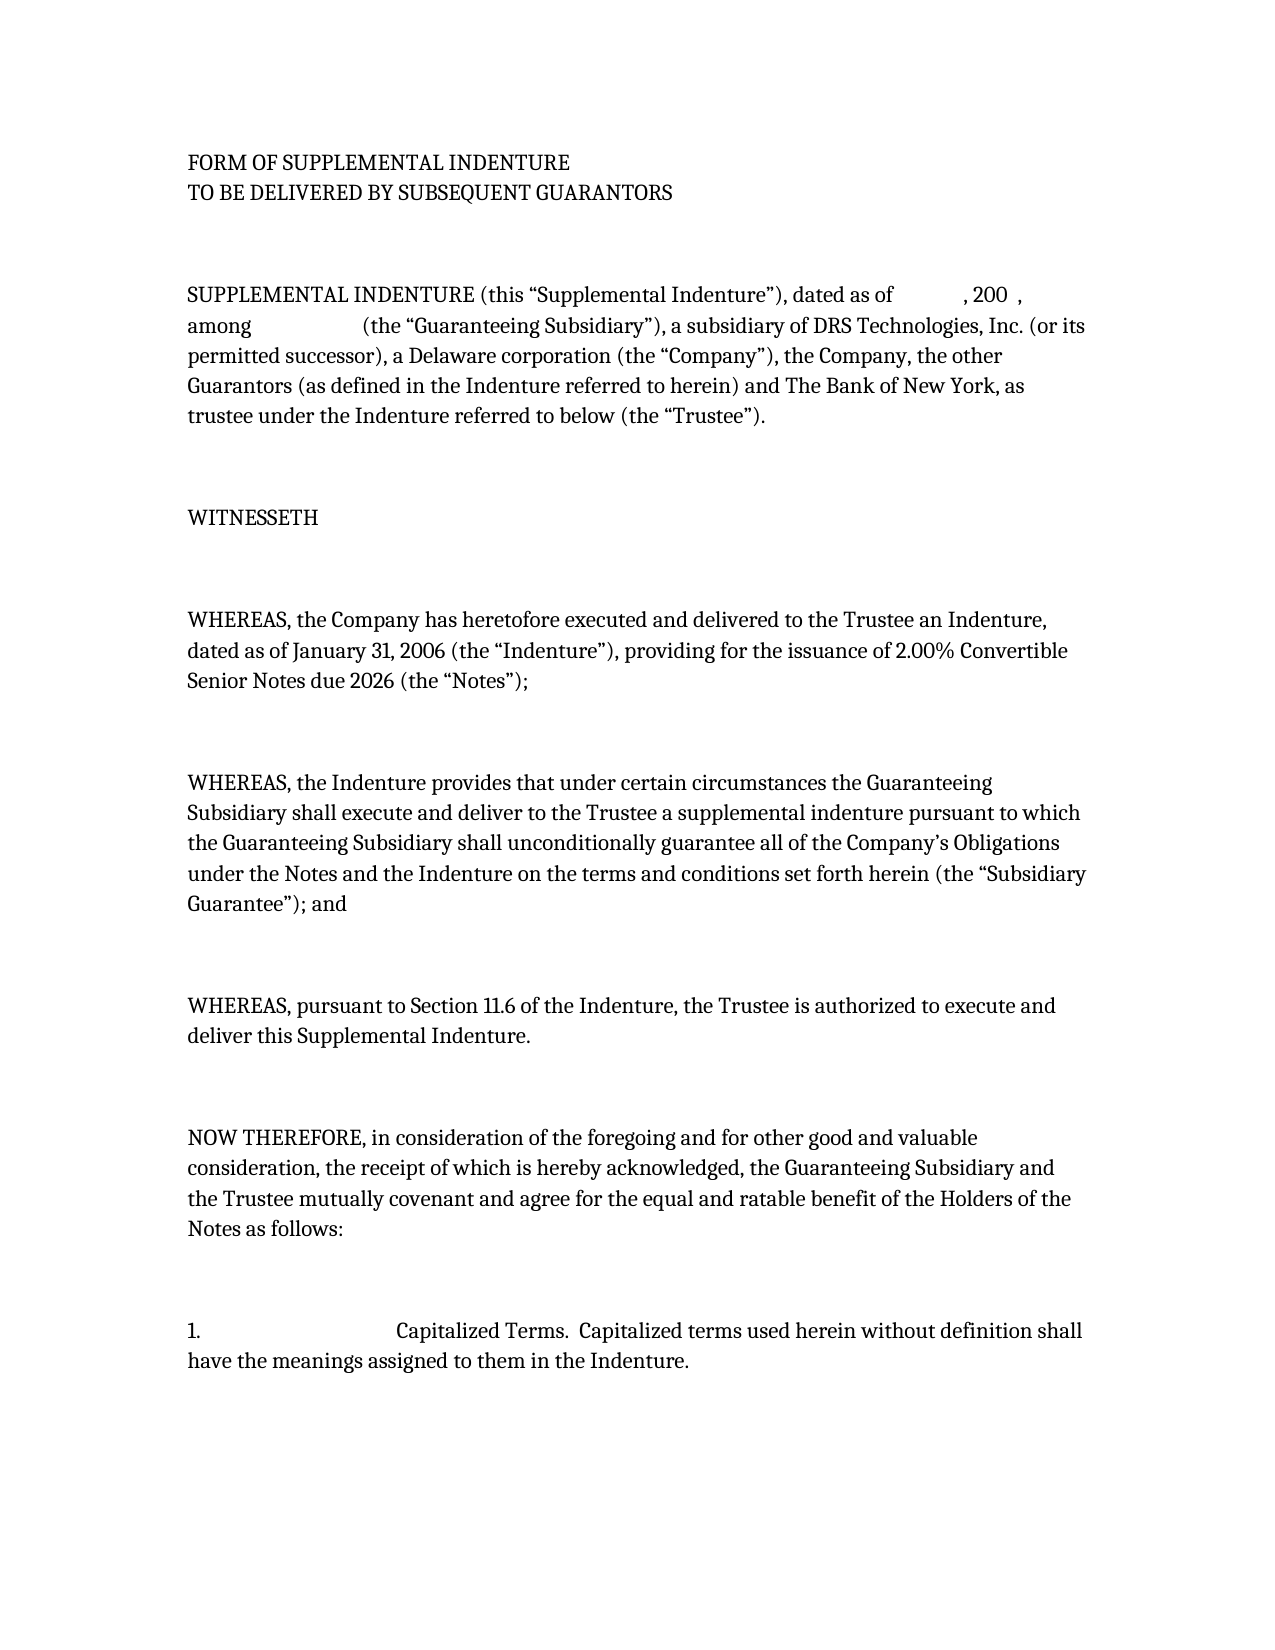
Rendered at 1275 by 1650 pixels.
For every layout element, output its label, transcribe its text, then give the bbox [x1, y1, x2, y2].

text WHEREAS, the Company has heretofore executed and delivered to the Trustee an Indenture, dated as of January 31, 2006 (the “Indenture”), providing for the issuance of 2.00% Convertible Senior Notes due 2026 (the “Notes”); [187, 607, 1087, 694]
text WHEREAS, the Indenture provides that under certain circumstances the Guaranteeing Subsidiary shall execute and deliver to the Trustee a supplemental indenture pursuant to which the Guaranteeing Subsidiary shall unconditionally guarantee all of the Company’s Obligations under the Notes and the Indenture on the terms and conditions set forth herein (the “Subsidiary Guarantee”); and [187, 770, 1087, 917]
text SUPPLEMENTAL INDENTURE (this “Supplemental Indenture”), dated as of , 200 , among (the “Guaranteeing Subsidiary”), a subsidiary of DRS Technologies, Inc. (or its permitted successor), a Delaware corporation (the “Company”), the Company, the other Guarantors (as defined in the Indenture referred to herein) and The Bank of New York, as trustee under the Indenture referred to below (the “Trustee”). [187, 282, 1087, 429]
text FORM OF SUPPLEMENTAL INDENTURE TO BE DELIVERED BY SUBSEQUENT GUARANTORS [187, 150, 1087, 207]
text WITNESSETH [187, 505, 1087, 532]
text NOW THEREFORE, in consideration of the foregoing and for other good and valuable consideration, the receipt of which is hereby acknowledged, the Guaranteeing Subsidiary and the Trustee mutually covenant and agree for the equal and ratable benefit of the Holders of the Notes as follows: [187, 1125, 1087, 1242]
text 1. Capitalized Terms. Capitalized terms used herein without definition shall have the meanings assigned to them in the Indenture. [187, 1318, 1087, 1374]
text WHEREAS, pursuant to Section 11.6 of the Indenture, the Trustee is authorized to execute and deliver this Supplemental Indenture. [187, 993, 1087, 1049]
